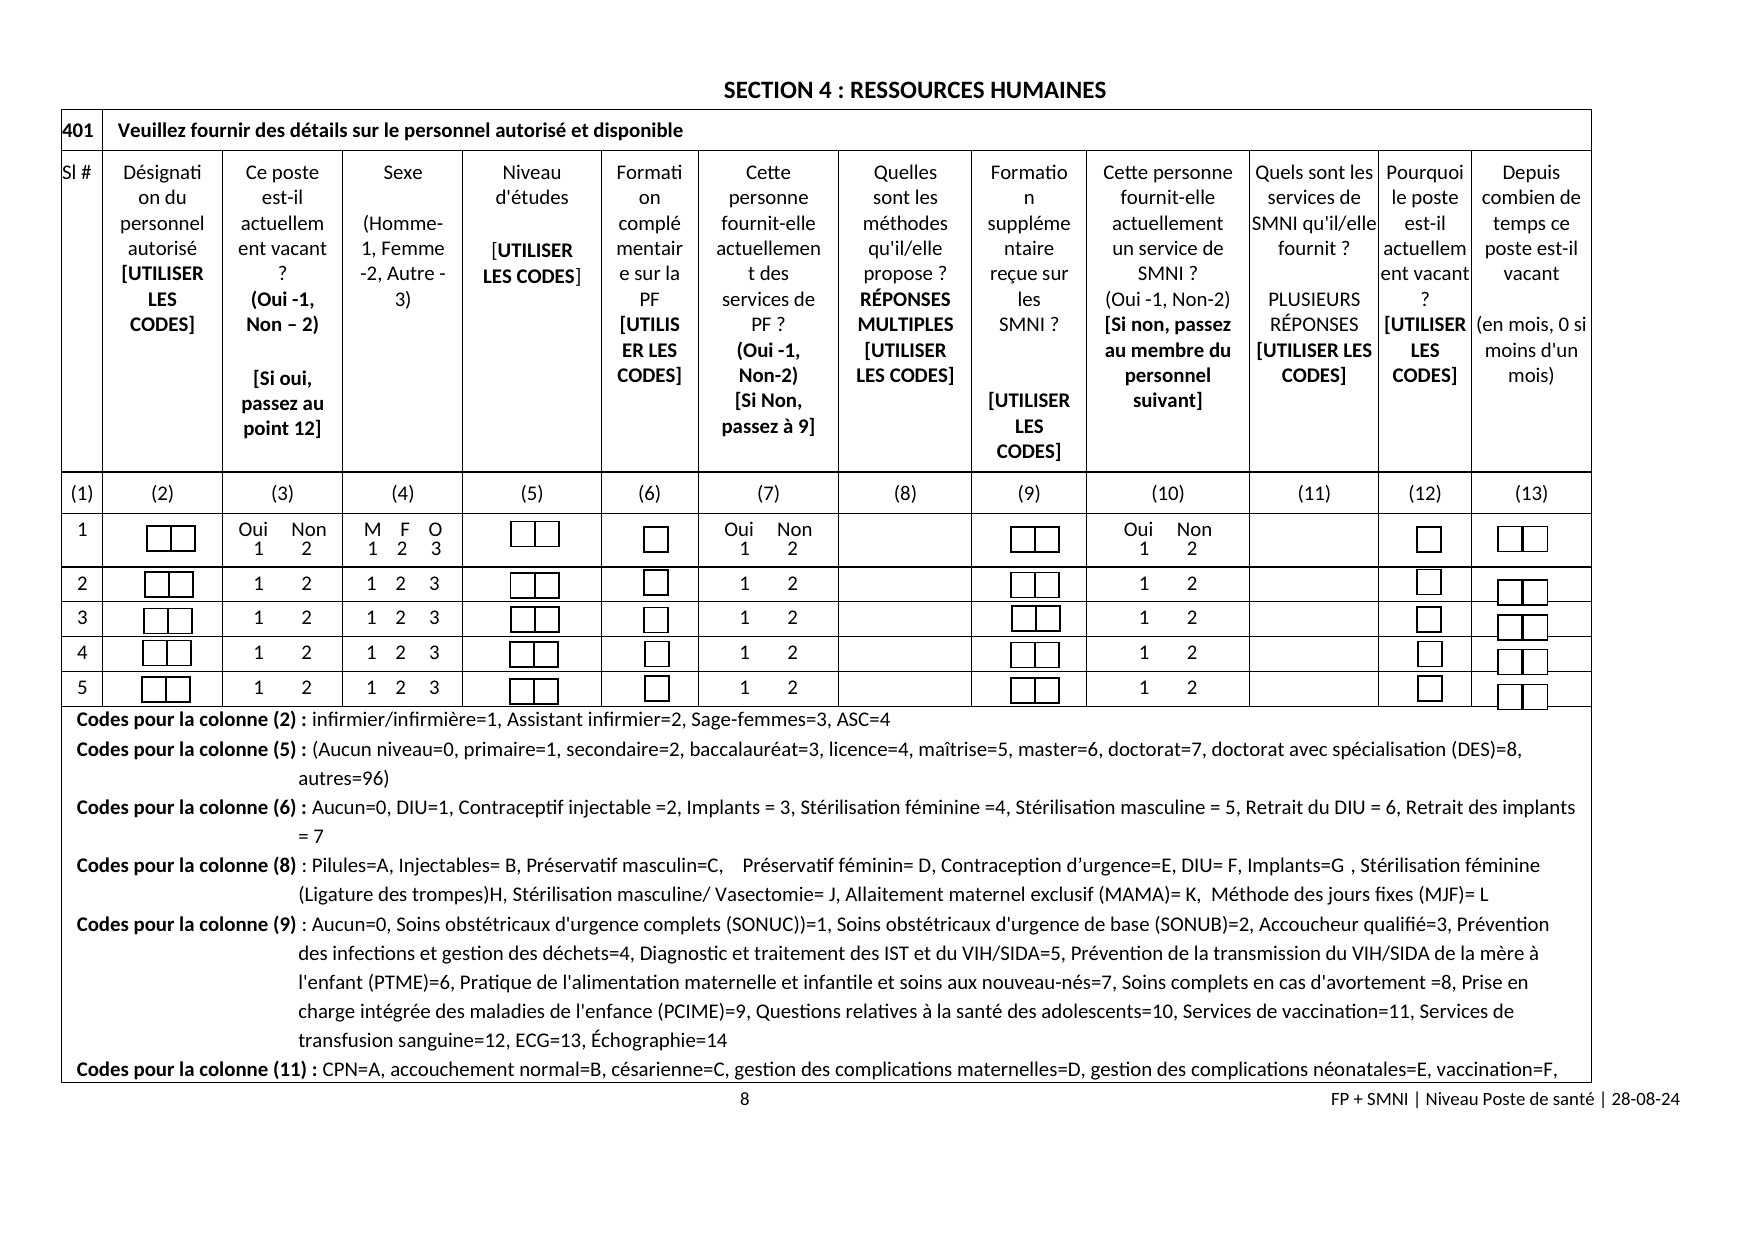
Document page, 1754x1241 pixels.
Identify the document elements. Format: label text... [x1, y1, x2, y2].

table_cell Depuis combien de temps ce poste est-il vacant (en mois, 0 si moins d'un mois) [1472, 151, 1591, 471]
table_cell [1250, 514, 1378, 566]
table_cell Quelles sont les méthodes qu'il/elle propose ? RÉPONSES MULTIPLES [UTILISER LES CODES] [839, 151, 971, 471]
table_cell [103, 672, 222, 706]
table_cell [463, 602, 601, 636]
table_cell Cette personne fournit-elle actuellement des services de PF ? (Oui -1, Non-2) [Si Non, passez à 9] [699, 151, 838, 471]
table_cell Désignation du personnel autorisé [UTILISER LES CODES] [103, 151, 222, 471]
table_cell (7) [699, 473, 838, 513]
table_cell 1 2 [1087, 672, 1249, 706]
table_cell M F O 1 2 3 [343, 514, 462, 566]
table_header Veuillez fournir des détails sur le personnel autorisé et disponible [103, 110, 1591, 150]
table_cell [463, 637, 601, 671]
table_cell [1472, 637, 1591, 671]
table_cell 1 2 [699, 568, 838, 601]
table_cell [1472, 514, 1591, 566]
table_cell [839, 514, 971, 566]
table_cell [463, 514, 601, 566]
text SECTION 4 : RESSOURCES HUMAINES [150, 74, 1680, 104]
table_cell [602, 602, 698, 636]
table_cell [972, 637, 1086, 671]
table_cell [1472, 602, 1591, 636]
table_cell 1 2 3 [343, 602, 462, 636]
table_cell 1 2 [1087, 637, 1249, 671]
table_cell [1250, 568, 1378, 601]
table_cell Oui Non 1 2 [1087, 514, 1249, 566]
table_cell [62, 707, 1591, 1082]
table_cell [1379, 672, 1471, 706]
table_cell [1379, 602, 1471, 636]
table_cell 2 [62, 568, 102, 601]
table_cell 3 [62, 602, 102, 636]
table_cell 1 2 [223, 602, 342, 636]
table_cell (9) [972, 473, 1086, 513]
table_cell Oui Non 1 2 [699, 514, 838, 566]
table_cell [1250, 602, 1378, 636]
table_cell (4) [343, 473, 462, 513]
table_cell 5 [62, 672, 102, 706]
table_cell [839, 637, 971, 671]
table_cell (5) [463, 473, 601, 513]
table_cell Ce poste est-il actuellement vacant ? (Oui -1, Non – 2) [Si oui, passez au point 12] [223, 151, 342, 471]
table_cell 1 2 3 [343, 672, 462, 706]
table_cell [602, 514, 698, 566]
table_cell Niveau d'études [UTILISER LES CODES] [463, 151, 601, 471]
table_cell Pourquoi le poste est-il actuellement vacant ? [UTILISER LES CODES] [1379, 151, 1471, 471]
table_cell (3) [223, 473, 342, 513]
table_cell 4 [62, 637, 102, 671]
table_cell 1 2 [223, 637, 342, 671]
table_cell Sl # [62, 151, 102, 471]
table_cell 1 2 [699, 672, 838, 706]
table_cell Cette personne fournit-elle actuellement un service de SMNI ? (Oui -1, Non-2) [Si non, passez au membre du personnel suivant] [1087, 151, 1249, 471]
table_cell 1 2 [223, 672, 342, 706]
table_cell [103, 637, 222, 671]
table_cell [839, 672, 971, 706]
table_cell [1472, 568, 1591, 601]
table_cell (1) [62, 473, 102, 513]
table_cell 1 2 3 [343, 637, 462, 671]
table_cell (2) [103, 473, 222, 513]
table_cell [103, 602, 222, 636]
table_cell [463, 672, 601, 706]
table_cell [1379, 568, 1471, 601]
table_cell (6) [602, 473, 698, 513]
table_cell (12) [1379, 473, 1471, 513]
table_cell Formation supplémentaire reçue sur les SMNI ? [UTILISER LES CODES] [972, 151, 1086, 471]
table_cell [103, 514, 222, 566]
table_cell [1379, 514, 1471, 566]
table_cell (11) [1250, 473, 1378, 513]
table_cell [602, 568, 698, 601]
table_cell 1 2 [699, 602, 838, 636]
table_cell [602, 672, 698, 706]
table_cell [103, 568, 222, 601]
table_cell 1 [62, 514, 102, 566]
table_cell [972, 568, 1086, 601]
table_cell [972, 672, 1086, 706]
table_header 401 [62, 110, 102, 150]
table_cell Formation complémentaire sur la PF [UTILISER LES CODES] [602, 151, 698, 471]
table_cell [602, 637, 698, 671]
table_cell 1 2 3 [343, 568, 462, 601]
table_cell (13) [1472, 473, 1591, 513]
table_cell [972, 602, 1086, 636]
table_cell [839, 602, 971, 636]
table_cell 1 2 [1087, 568, 1249, 601]
table_cell [1250, 672, 1378, 706]
table_cell 1 2 [699, 637, 838, 671]
table_cell Oui Non 1 2 [223, 514, 342, 566]
table_cell [839, 568, 971, 601]
table_cell 1 2 [1087, 602, 1249, 636]
table_cell [463, 568, 601, 601]
table_cell 1 2 [223, 568, 342, 601]
table_cell Sexe (Homme-1, Femme -2, Autre -3) [343, 151, 462, 471]
table_cell [972, 514, 1086, 566]
table_cell (8) [839, 473, 971, 513]
table_cell [1379, 637, 1471, 671]
table_cell [1250, 637, 1378, 671]
table_cell [1472, 672, 1591, 706]
table_cell (10) [1087, 473, 1249, 513]
table_cell Quels sont les services de SMNI qu'il/elle fournit ? PLUSIEURS RÉPONSES [UTILISER LES CODES] [1250, 151, 1378, 471]
